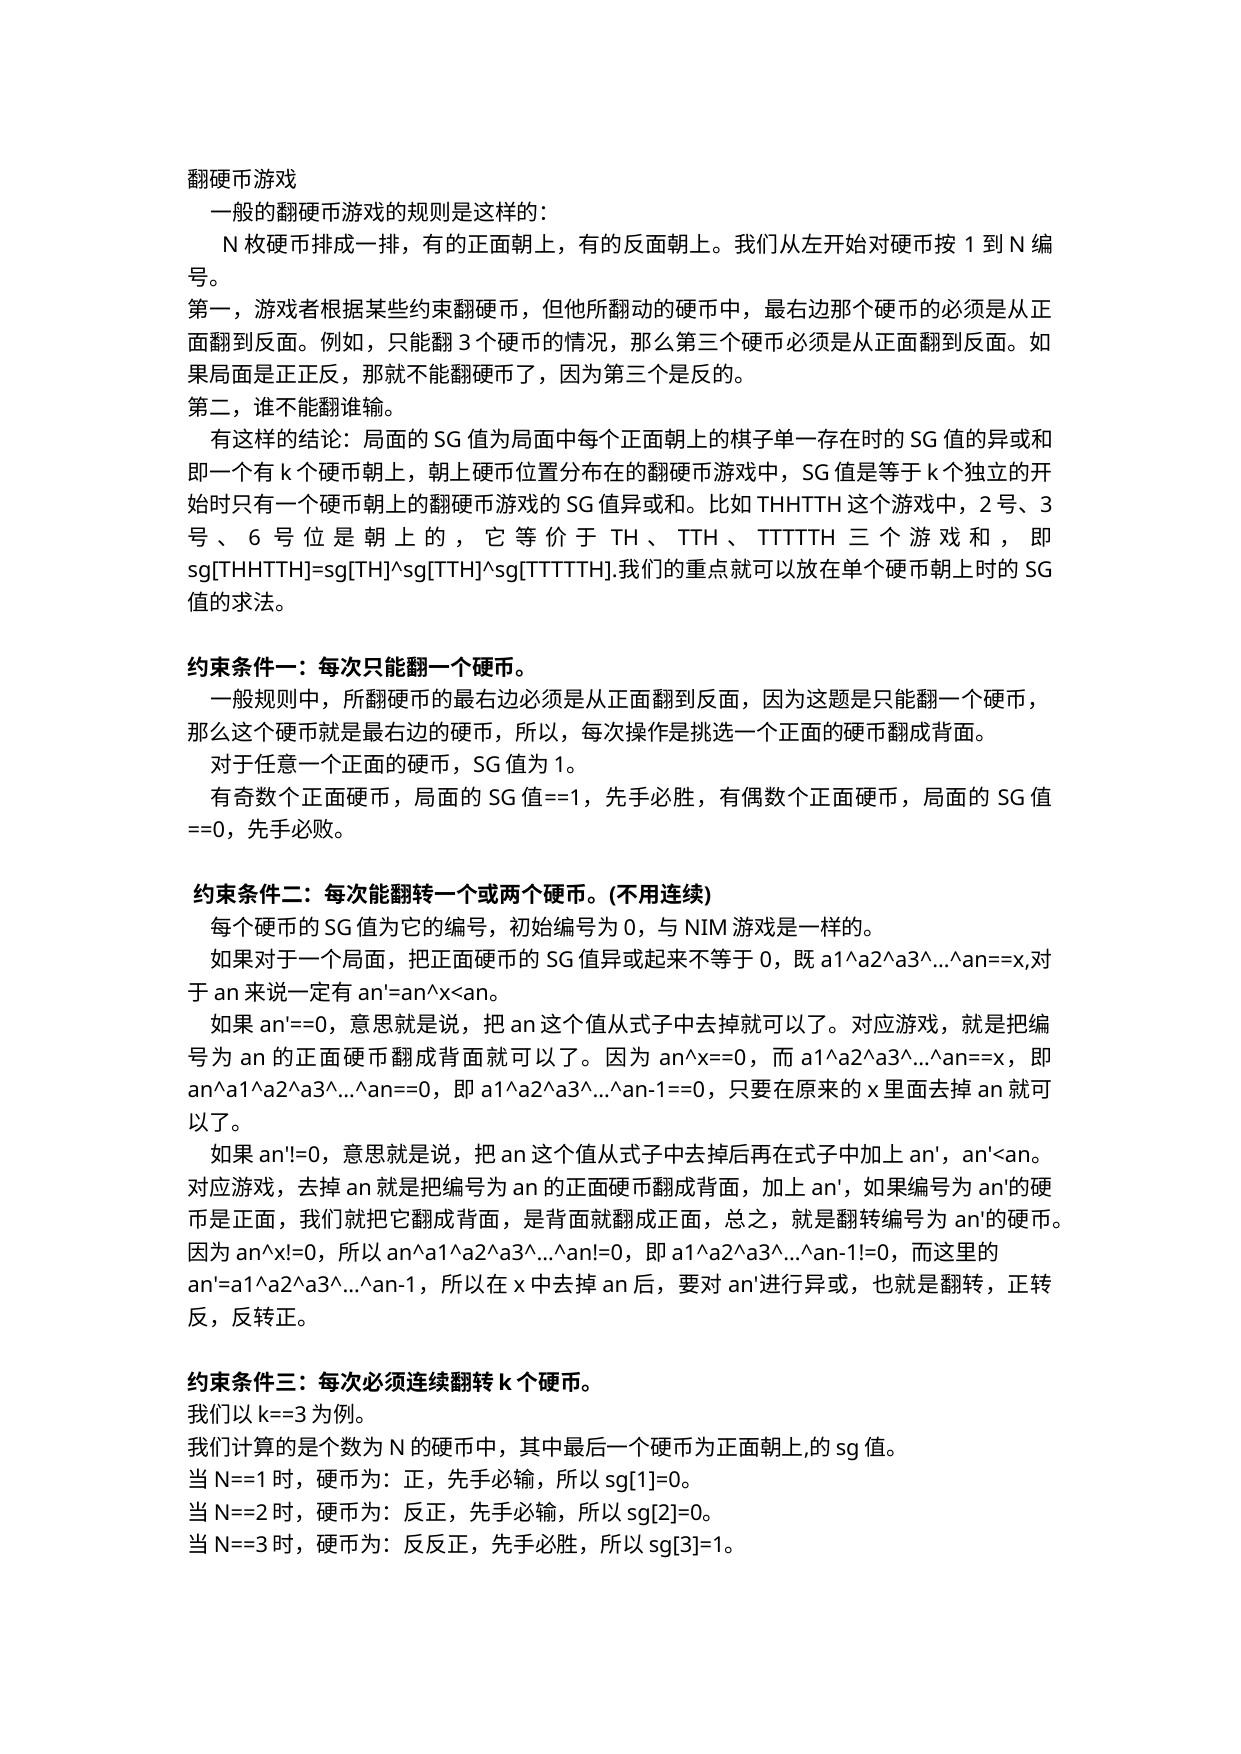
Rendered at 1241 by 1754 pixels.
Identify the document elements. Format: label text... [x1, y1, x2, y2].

text 翻硬币游戏 [187, 162, 1053, 194]
text 每个硬币的SG值为它的编号，初始编号为0，与NIM游戏是一样的。 [187, 909, 1053, 942]
text N 枚硬币排成一排，有的正面朝上，有的反面朝上。我们从左开始对硬币按1 到N 编号。 [187, 227, 1053, 292]
text 有奇数个正面硬币，局面的SG值==1，先手必胜，有偶数个正面硬币，局面的SG值==0，先手必败。 [187, 779, 1053, 844]
text 当N==3时，硬币为：反反正，先手必胜，所以sg[3]=1。 [187, 1527, 1053, 1559]
text 约束条件三：每次必须连续翻转k个硬币。 [187, 1364, 1053, 1397]
text 约束条件二：每次能翻转一个或两个硬币。(不用连续) [187, 877, 1053, 909]
text 我们计算的是个数为N的硬币中，其中最后一个硬币为正面朝上,的sg值。 [187, 1429, 1053, 1462]
text 有这样的结论：局面的SG 值为局面中每个正面朝上的棋子单一存在时的SG 值的异或和。即一个有k个硬币朝上，朝上硬币位置分布在的翻硬币游戏中，SG值是等于k个独立的开始时只有一个硬币朝上的翻硬币游戏的SG值异或和。比如THHTTH这个游戏中，2号、3号、6号位是朝上的，它等价于TH、TTH、TTTTTH三个游戏和，即sg[THHTTH]=sg[TH]^sg[TTH]^sg[TTTTTH].我们的重点就可以放在单个硬币朝上时的SG值的求法。 [187, 422, 1053, 617]
text an'=a1^a2^a3^…^an-1，所以在x中去掉an后，要对an'进行异或，也就是翻转，正转反，反转正。 [187, 1267, 1053, 1332]
text 如果an'!=0，意思就是说，把an这个值从式子中去掉后再在式子中加上an'，an'<an。对应游戏，去掉an就是把编号为an的正面硬币翻成背面，加上an'，如果编号为an'的硬币是正面，我们就把它翻成背面，是背面就翻成正面，总之，就是翻转编号为an'的硬币。因为an^x!=0，所以an^a1^a2^a3^…^an!=0，即a1^a2^a3^…^an-1!=0，而这里的 [187, 1137, 1053, 1267]
text 我们以k==3为例。 [187, 1397, 1053, 1429]
text 当N==2时，硬币为：反正，先手必输，所以sg[2]=0。 [187, 1494, 1053, 1527]
text 一般的翻硬币游戏的规则是这样的： [187, 194, 1053, 227]
text 如果an'==0，意思就是说，把an这个值从式子中去掉就可以了。对应游戏，就是把编号为an的正面硬币翻成背面就可以了。因为an^x==0，而a1^a2^a3^…^an==x，即an^a1^a2^a3^…^an==0，即a1^a2^a3^…^an-1==0，只要在原来的x里面去掉an就可以了。 [187, 1007, 1053, 1137]
text 第二，谁不能翻谁输。 [187, 389, 1053, 422]
text 如果对于一个局面，把正面硬币的SG值异或起来不等于0，既a1^a2^a3^…^an==x,对于an来说一定有an'=an^x<an。 [187, 942, 1053, 1007]
text 对于任意一个正面的硬币，SG值为1。 [187, 747, 1053, 779]
text 约束条件一：每次只能翻一个硬币。 [187, 649, 1053, 682]
text 当N==1时，硬币为：正，先手必输，所以sg[1]=0。 [187, 1462, 1053, 1494]
text 一般规则中，所翻硬币的最右边必须是从正面翻到反面，因为这题是只能翻一个硬币，那么这个硬币就是最右边的硬币，所以，每次操作是挑选一个正面的硬币翻成背面。 [187, 682, 1053, 747]
text 第一，游戏者根据某些约束翻硬币，但他所翻动的硬币中，最右边那个硬币的必须是从正面翻到反面。例如，只能翻3个硬币的情况，那么第三个硬币必须是从正面翻到反面。如果局面是正正反，那就不能翻硬币了，因为第三个是反的。 [187, 292, 1053, 389]
